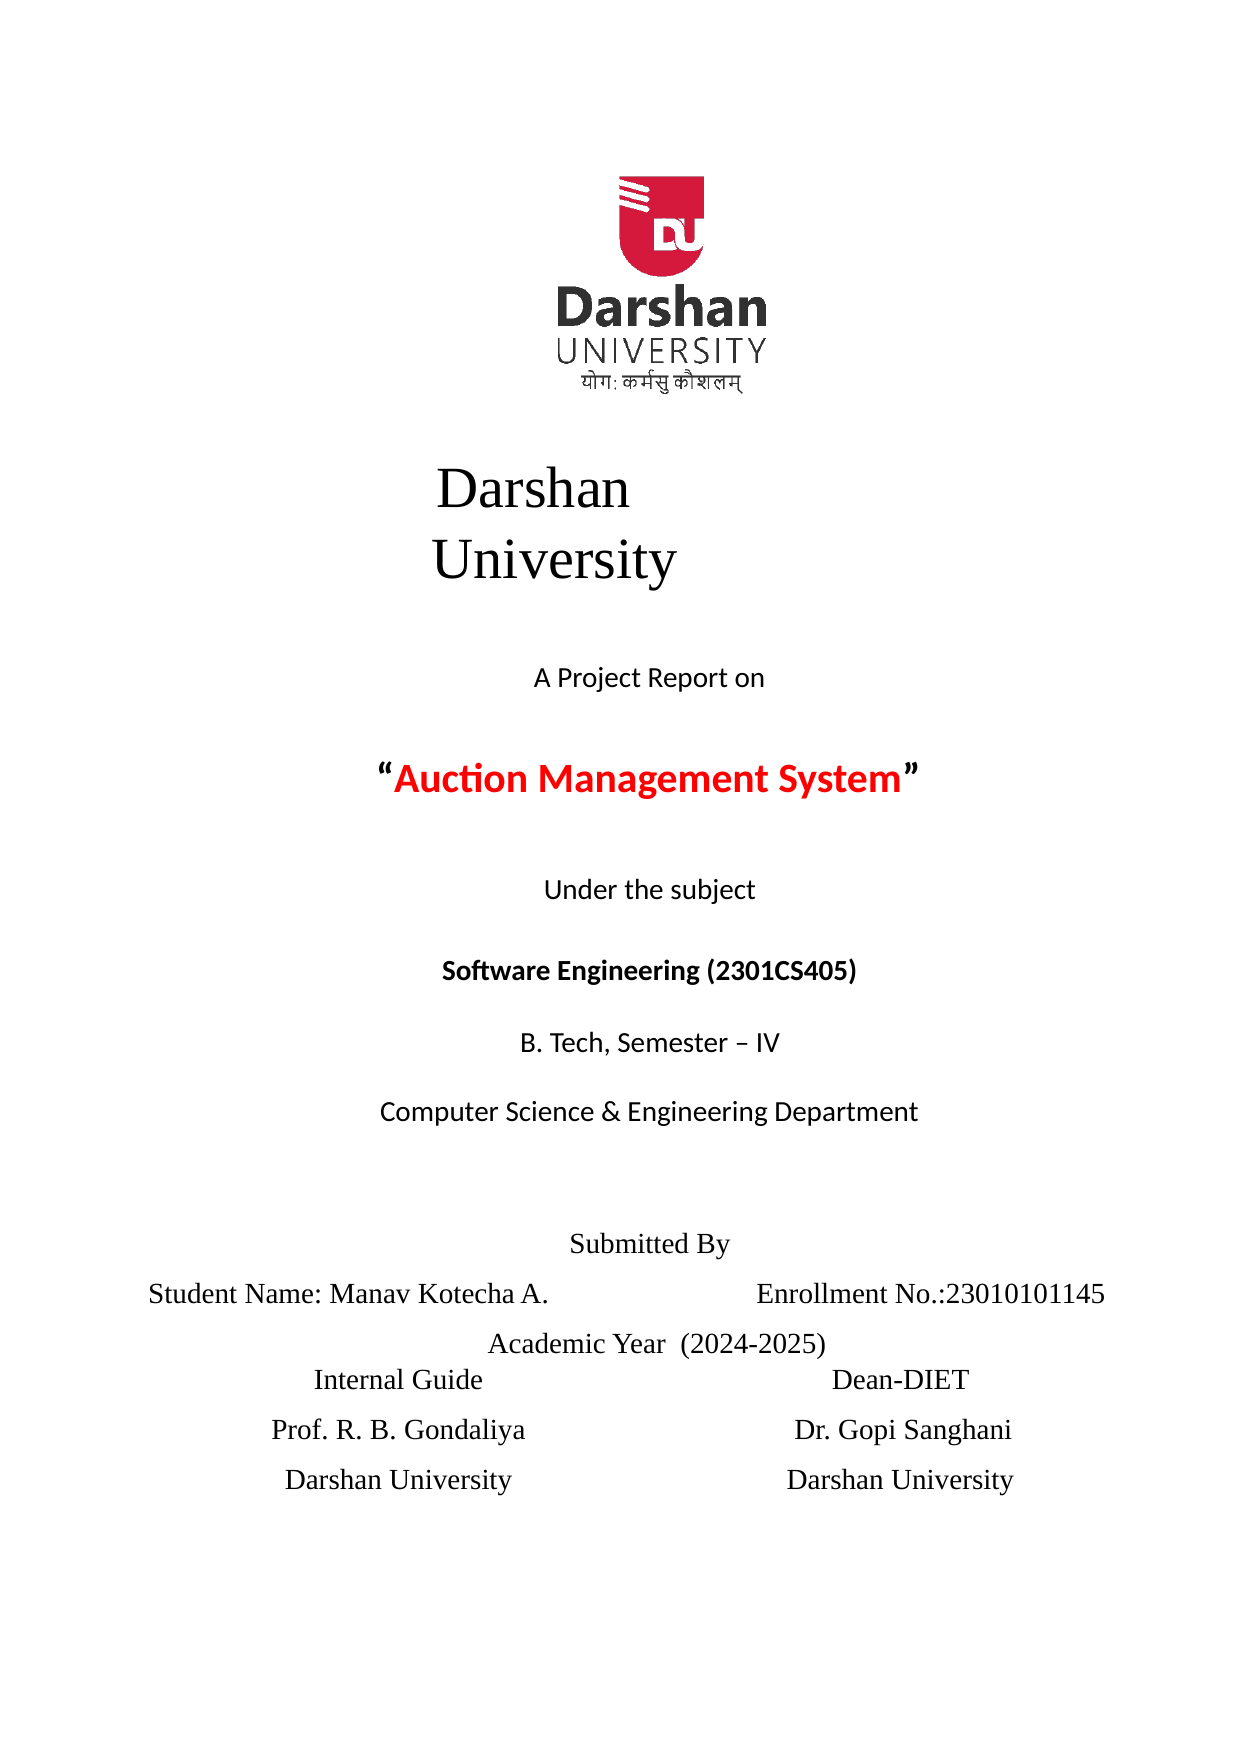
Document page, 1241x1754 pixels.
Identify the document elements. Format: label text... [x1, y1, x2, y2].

text A Project Report on [187, 659, 1112, 694]
table_header Dean-DIET Dr. Gopi Sanghani Darshan University [786, 1362, 1022, 1498]
text Submitted By [485, 1226, 814, 1259]
text Student Name: Manav Kotecha A. Enrollment No.:23010101145 [148, 1276, 1112, 1309]
table_header Internal Guide Prof. R. B. Gondaliya Darshan University [271, 1362, 786, 1498]
text Academic Year (2024-2025) [485, 1326, 828, 1359]
text Computer Science & Engineering Department [380, 1093, 1112, 1129]
text Under the subject [187, 871, 1112, 906]
text Darshan University [148, 453, 869, 591]
text B. Tech, Semester – IV [187, 1024, 1112, 1060]
text “Auction Management System” [376, 752, 1112, 803]
picture [526, 150, 797, 421]
text Software Engineering (2301CS405) [186, 952, 1112, 988]
